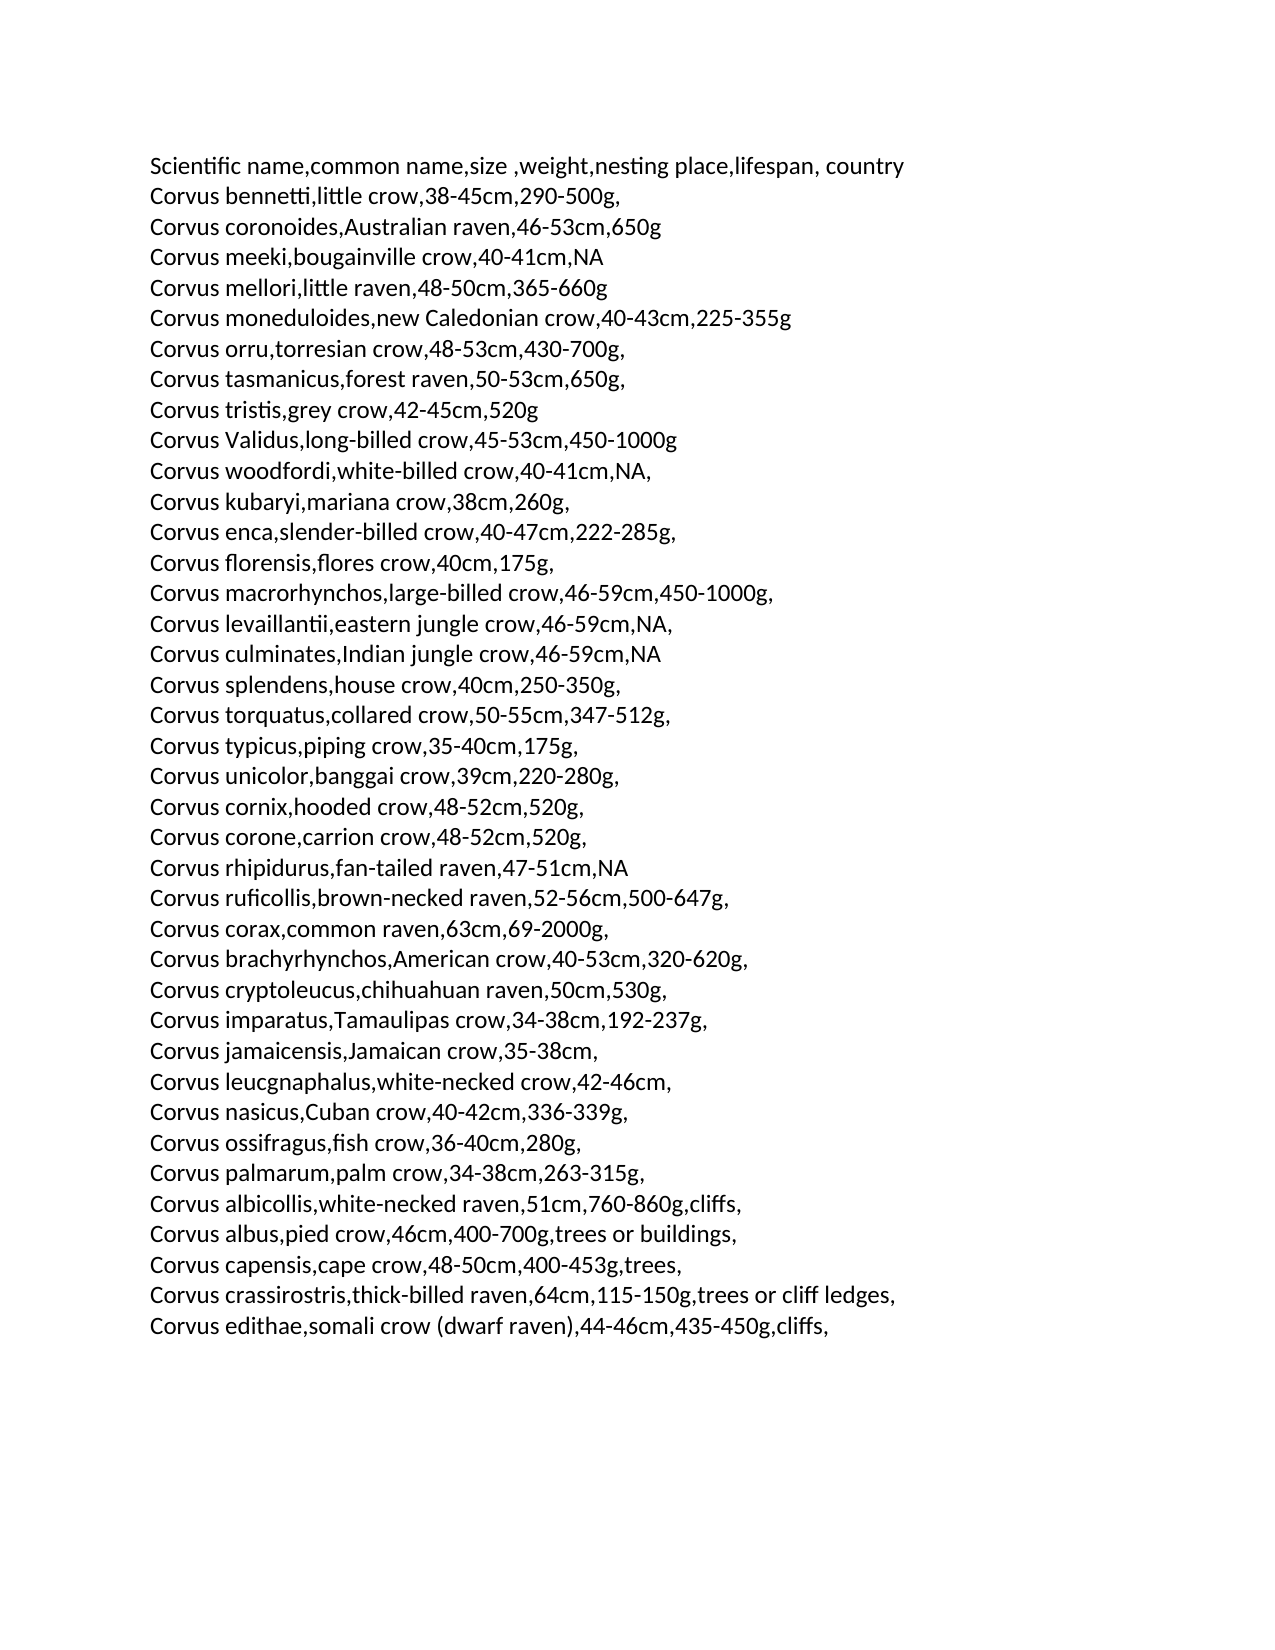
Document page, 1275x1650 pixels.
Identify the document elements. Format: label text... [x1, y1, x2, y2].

text Scientific name,common name,size ,weight,nesting place,lifespan, country [150, 150, 1125, 181]
text Corvus woodfordi,white-billed crow,40-41cm,NA, [150, 455, 1125, 486]
text Corvus jamaicensis,Jamaican crow,35-38cm, [150, 1035, 1125, 1066]
text Corvus typicus,piping crow,35-40cm,175g, [150, 730, 1125, 760]
text Corvus brachyrhynchos,American crow,40-53cm,320-620g, [150, 943, 1125, 974]
text Corvus Validus,long-billed crow,45-53cm,450-1000g [150, 425, 1125, 455]
text Corvus corax,common raven,63cm,69-2000g, [150, 913, 1125, 943]
text Corvus tasmanicus,forest raven,50-53cm,650g, [150, 364, 1125, 394]
text Corvus nasicus,Cuban crow,40-42cm,336-339g, [150, 1096, 1125, 1127]
text Corvus coronoides,Australian raven,46-53cm,650g [150, 211, 1125, 242]
text Corvus tristis,grey crow,42-45cm,520g [150, 394, 1125, 425]
text Corvus bennetti,little crow,38-45cm,290-500g, [150, 181, 1125, 211]
text Corvus leucgnaphalus,white-necked crow,42-46cm, [150, 1066, 1125, 1096]
text Corvus splendens,house crow,40cm,250-350g, [150, 669, 1125, 699]
text Corvus meeki,bougainville crow,40-41cm,NA [150, 242, 1125, 272]
text Corvus torquatus,collared crow,50-55cm,347-512g, [150, 699, 1125, 730]
text Corvus enca,slender-billed crow,40-47cm,222-285g, [150, 516, 1125, 547]
text Corvus moneduloides,new Caledonian crow,40-43cm,225-355g [150, 303, 1125, 333]
text Corvus corone,carrion crow,48-52cm,520g, [150, 821, 1125, 852]
text Corvus kubaryi,mariana crow,38cm,260g, [150, 486, 1125, 516]
text Corvus capensis,cape crow,48-50cm,400-453g,trees, [150, 1249, 1125, 1279]
text Corvus cryptoleucus,chihuahuan raven,50cm,530g, [150, 974, 1125, 1004]
text Corvus culminates,Indian jungle crow,46-59cm,NA [150, 638, 1125, 669]
text Corvus cornix,hooded crow,48-52cm,520g, [150, 791, 1125, 821]
text Corvus ossifragus,fish crow,36-40cm,280g, [150, 1127, 1125, 1157]
text Corvus rhipidurus,fan-tailed raven,47-51cm,NA [150, 852, 1125, 882]
text Corvus unicolor,banggai crow,39cm,220-280g, [150, 760, 1125, 791]
text Corvus macrorhynchos,large-billed crow,46-59cm,450-1000g, [150, 577, 1125, 608]
text Corvus orru,torresian crow,48-53cm,430-700g, [150, 333, 1125, 364]
text Corvus albus,pied crow,46cm,400-700g,trees or buildings, [150, 1218, 1125, 1249]
text Corvus ruficollis,brown-necked raven,52-56cm,500-647g, [150, 882, 1125, 913]
text Corvus imparatus,Tamaulipas crow,34-38cm,192-237g, [150, 1004, 1125, 1035]
text Corvus crassirostris,thick-billed raven,64cm,115-150g,trees or cliff ledges, [150, 1279, 1125, 1310]
text Corvus albicollis,white-necked raven,51cm,760-860g,cliffs, [150, 1188, 1125, 1218]
text Corvus florensis,flores crow,40cm,175g, [150, 547, 1125, 577]
text Corvus levaillantii,eastern jungle crow,46-59cm,NA, [150, 608, 1125, 638]
text Corvus edithae,somali crow (dwarf raven),44-46cm,435-450g,cliffs, [150, 1310, 1125, 1340]
text Corvus mellori,little raven,48-50cm,365-660g [150, 272, 1125, 303]
text Corvus palmarum,palm crow,34-38cm,263-315g, [150, 1157, 1125, 1188]
